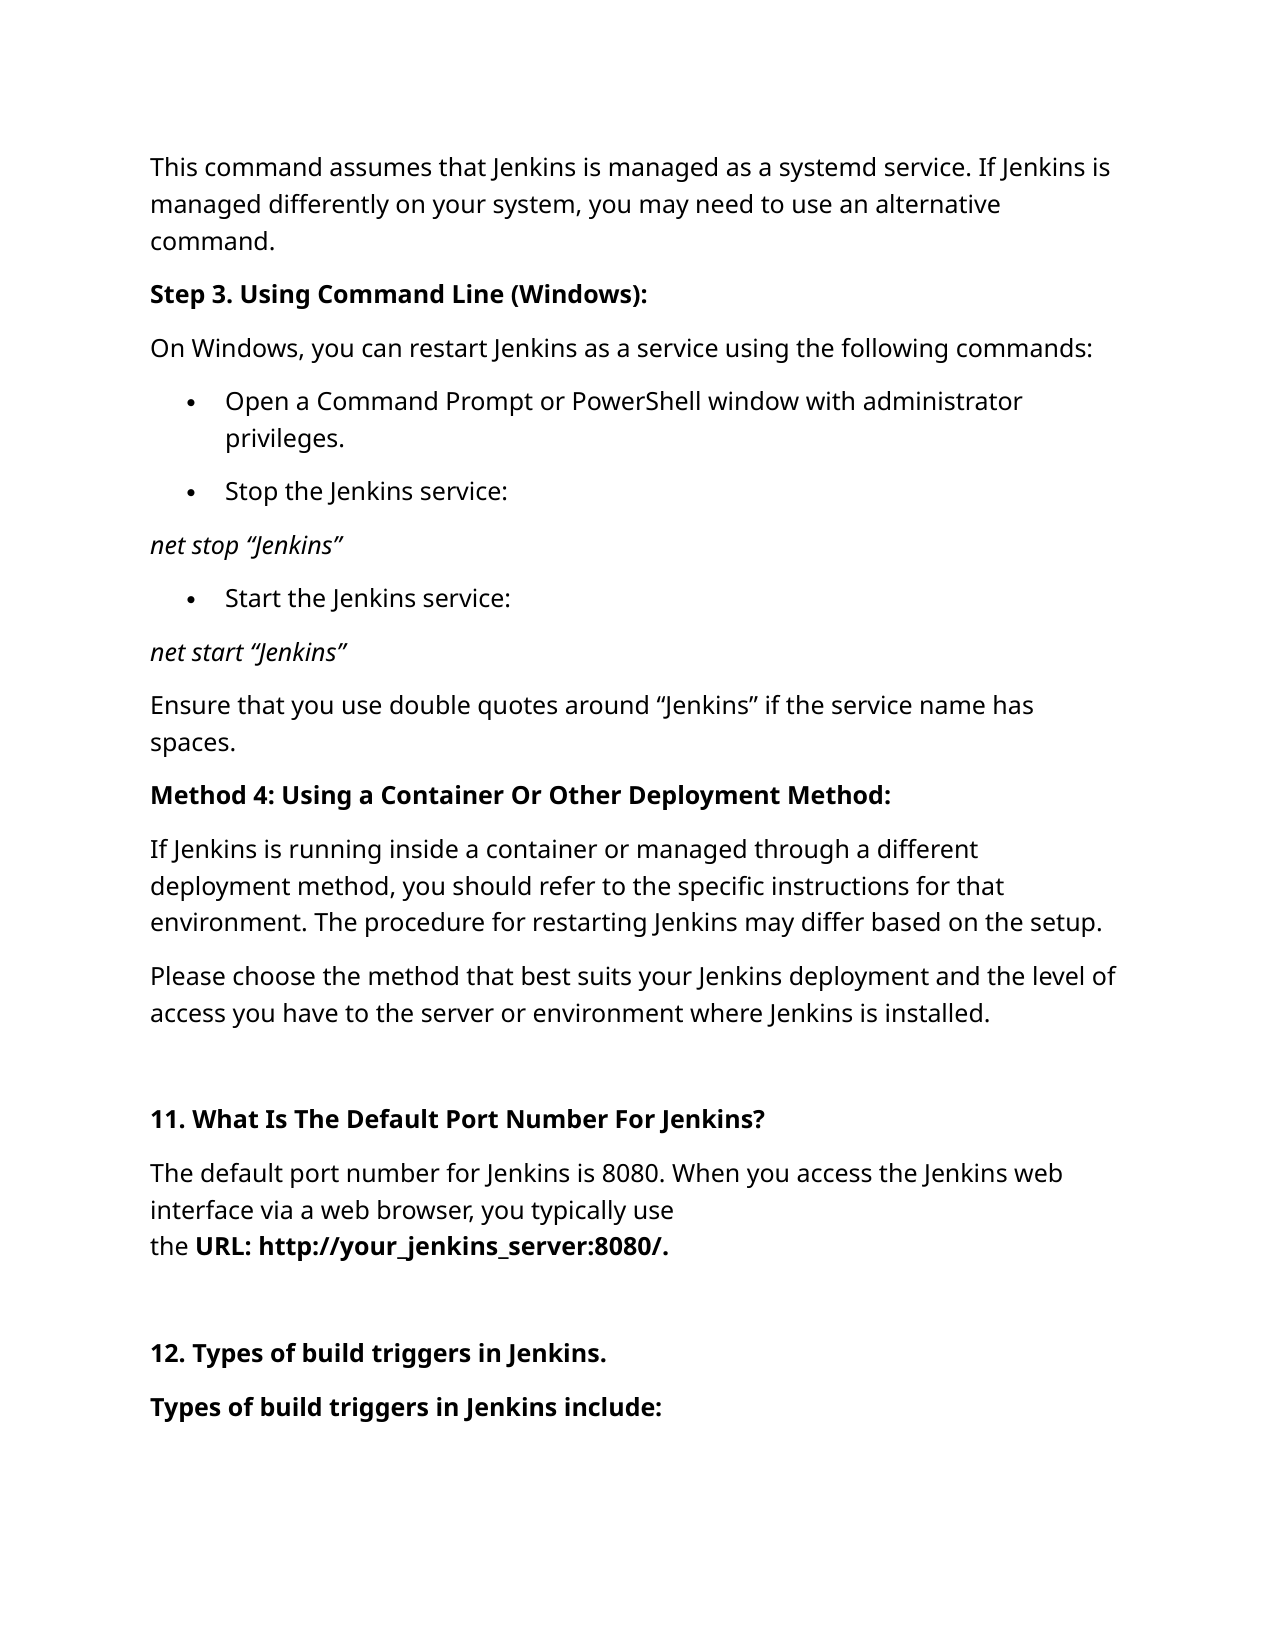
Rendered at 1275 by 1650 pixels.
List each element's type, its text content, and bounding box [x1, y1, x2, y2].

text The default port number for Jenkins is 8080. When you access the Jenkins web interface via a web browser, you typically use the URL: http://your_jenkins_server:8080/. [150, 1156, 1125, 1263]
text Please choose the method that best suits your Jenkins deployment and the level of access you have to the server or environment where Jenkins is installed. [150, 958, 1125, 1029]
text Method 4: Using a Container Or Other Deployment Method: [150, 778, 1125, 812]
text Types of build triggers in Jenkins include: [150, 1389, 1125, 1423]
text net stop “Jenkins” [150, 527, 1125, 562]
text net start “Jenkins” [150, 634, 1125, 668]
list Start the Jenkins service: [187, 581, 1125, 615]
text Ensure that you use double quotes around “Jenkins” if the service name has spaces. [150, 688, 1125, 759]
text On Windows, you can restart Jenkins as a service using the following commands: [150, 330, 1125, 364]
text If Jenkins is running inside a container or managed through a different deployment method, you should refer to the specific instructions for that environment. The procedure for restarting Jenkins may differ based on the setup. [150, 831, 1125, 939]
text Step 3. Using Command Line (Windows): [150, 277, 1125, 311]
text 11. What Is The Default Port Number For Jenkins? [150, 1102, 1125, 1136]
text 12. Types of build triggers in Jenkins. [150, 1336, 1125, 1370]
list Open a Command Prompt or PowerShell window with administrator privileges. [187, 384, 1125, 455]
text This command assumes that Jenkins is managed as a systemd service. If Jenkins is managed differently on your system, you may need to use an alternative command. [150, 150, 1125, 258]
list Stop the Jenkins service: [187, 474, 1125, 508]
